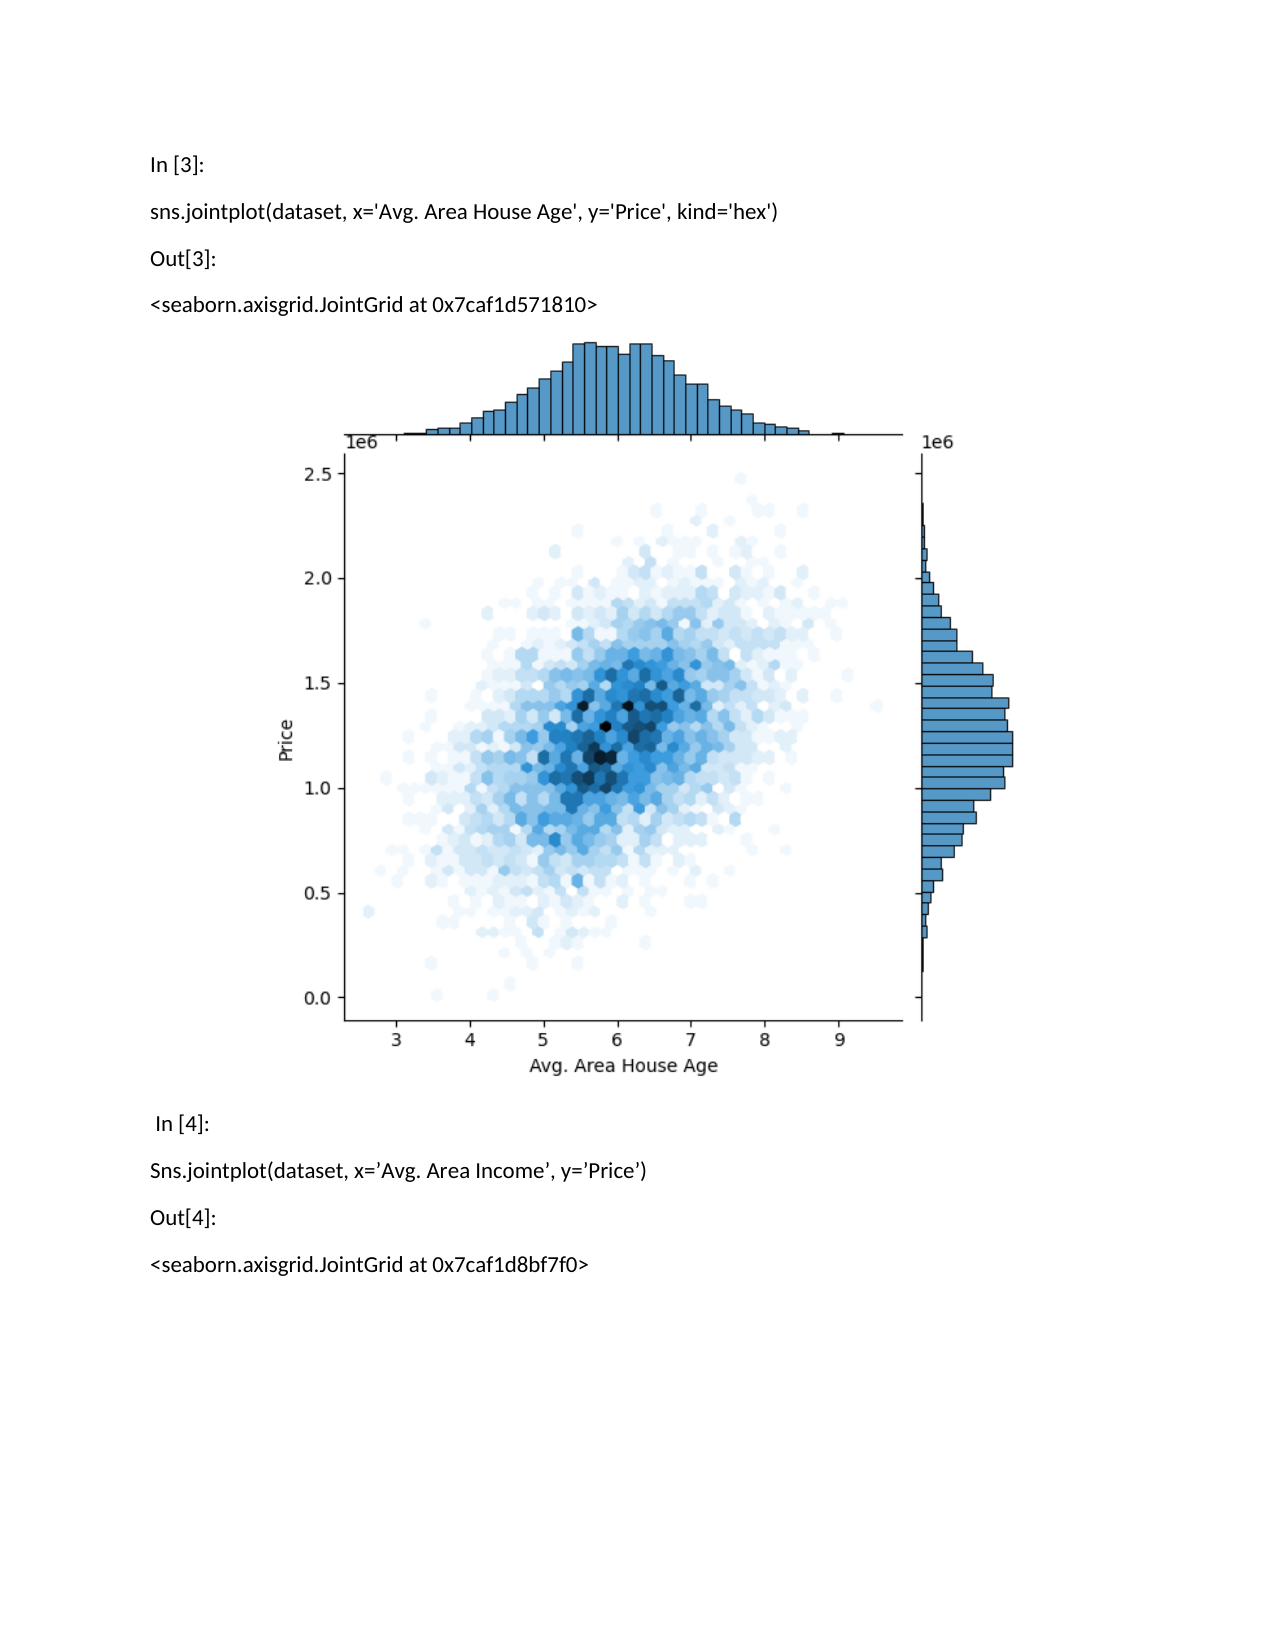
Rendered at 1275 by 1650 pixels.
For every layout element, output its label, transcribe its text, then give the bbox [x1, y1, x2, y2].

text Sns.jointplot(dataset, x=’Avg. Area Income’, y=’Price’) [150, 1156, 1125, 1184]
text <seaborn.axisgrid.JointGrid at 0x7caf1d571810> [150, 291, 1125, 319]
text Out[3]: [150, 244, 1125, 272]
picture [265, 324, 1029, 1089]
text In [3]: [150, 150, 1125, 178]
text Out[4]: [150, 1203, 1125, 1231]
text <seaborn.axisgrid.JointGrid at 0x7caf1d8bf7f0> [150, 1250, 1125, 1278]
text sns.jointplot(dataset, x='Avg. Area House Age', y='Price', kind='hex') [150, 197, 1125, 225]
